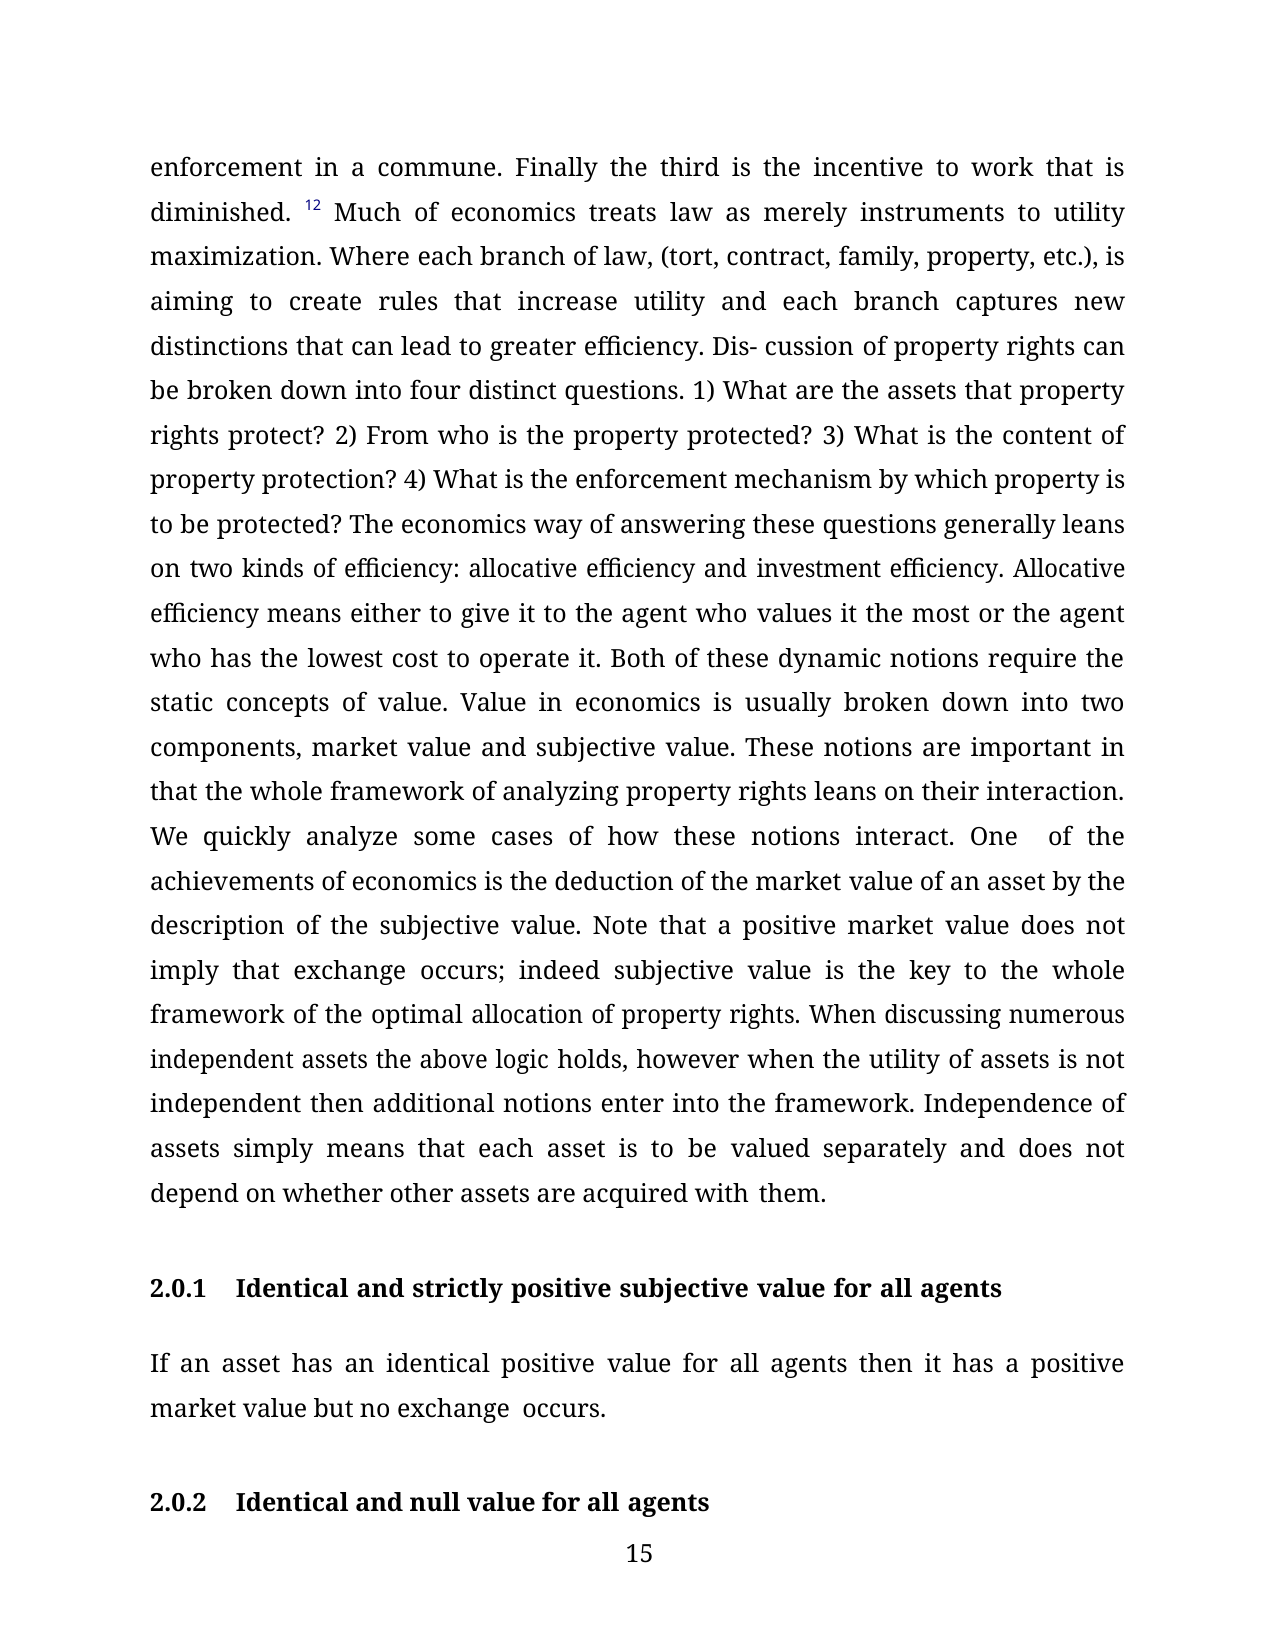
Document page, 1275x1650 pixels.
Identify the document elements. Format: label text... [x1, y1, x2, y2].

text If an asset has an identical positive value for all agents then it has a positive market value but no exchange occurs. [150, 1346, 1125, 1424]
subtitle Identical and null value for all agents [150, 1485, 1177, 1519]
subtitle Identical and strictly positive subjective value for all agents [150, 1270, 1177, 1304]
text enforcement in a commune. Finally the third is the incentive to work that is diminished. 12 Much of economics treats law as merely instruments to utility maximization. Where each branch of law, (tort, contract, family, property, etc.), is aiming to create rules that increase utility and each branch captures new distinctions that can lead to greater efficiency. Dis- cussion of property rights can be broken down into four distinct questions. 1) What are the assets that property rights protect? 2) From who is the property protected? 3) What is the content of property protection? 4) What is the enforcement mechanism by which property is to be protected? The economics way of answering these questions generally leans on two kinds of efficiency: allocative efficiency and investment efficiency. Allocative efficiency means either to give it to the agent who values it the most or the agent who has the lowest cost to operate it. Both of these dynamic notions require the static concepts of value. Value in economics is usually broken down into two components, market value and subjective value. These notions are important in that the whole framework of analyzing property rights leans on their interaction. We quickly analyze some cases of how these notions interact. One of the achievements of economics is the deduction of the market value of an asset by the description of the subjective value. Note that a positive market value does not imply that exchange occurs; indeed subjective value is the key to the whole framework of the optimal allocation of property rights. When discussing numerous independent assets the above logic holds, however when the utility of assets is not independent then additional notions enter into the framework. Independence of assets simply means that each asset is to be valued separately and does not depend on whether other assets are acquired with them. [150, 150, 1125, 1209]
